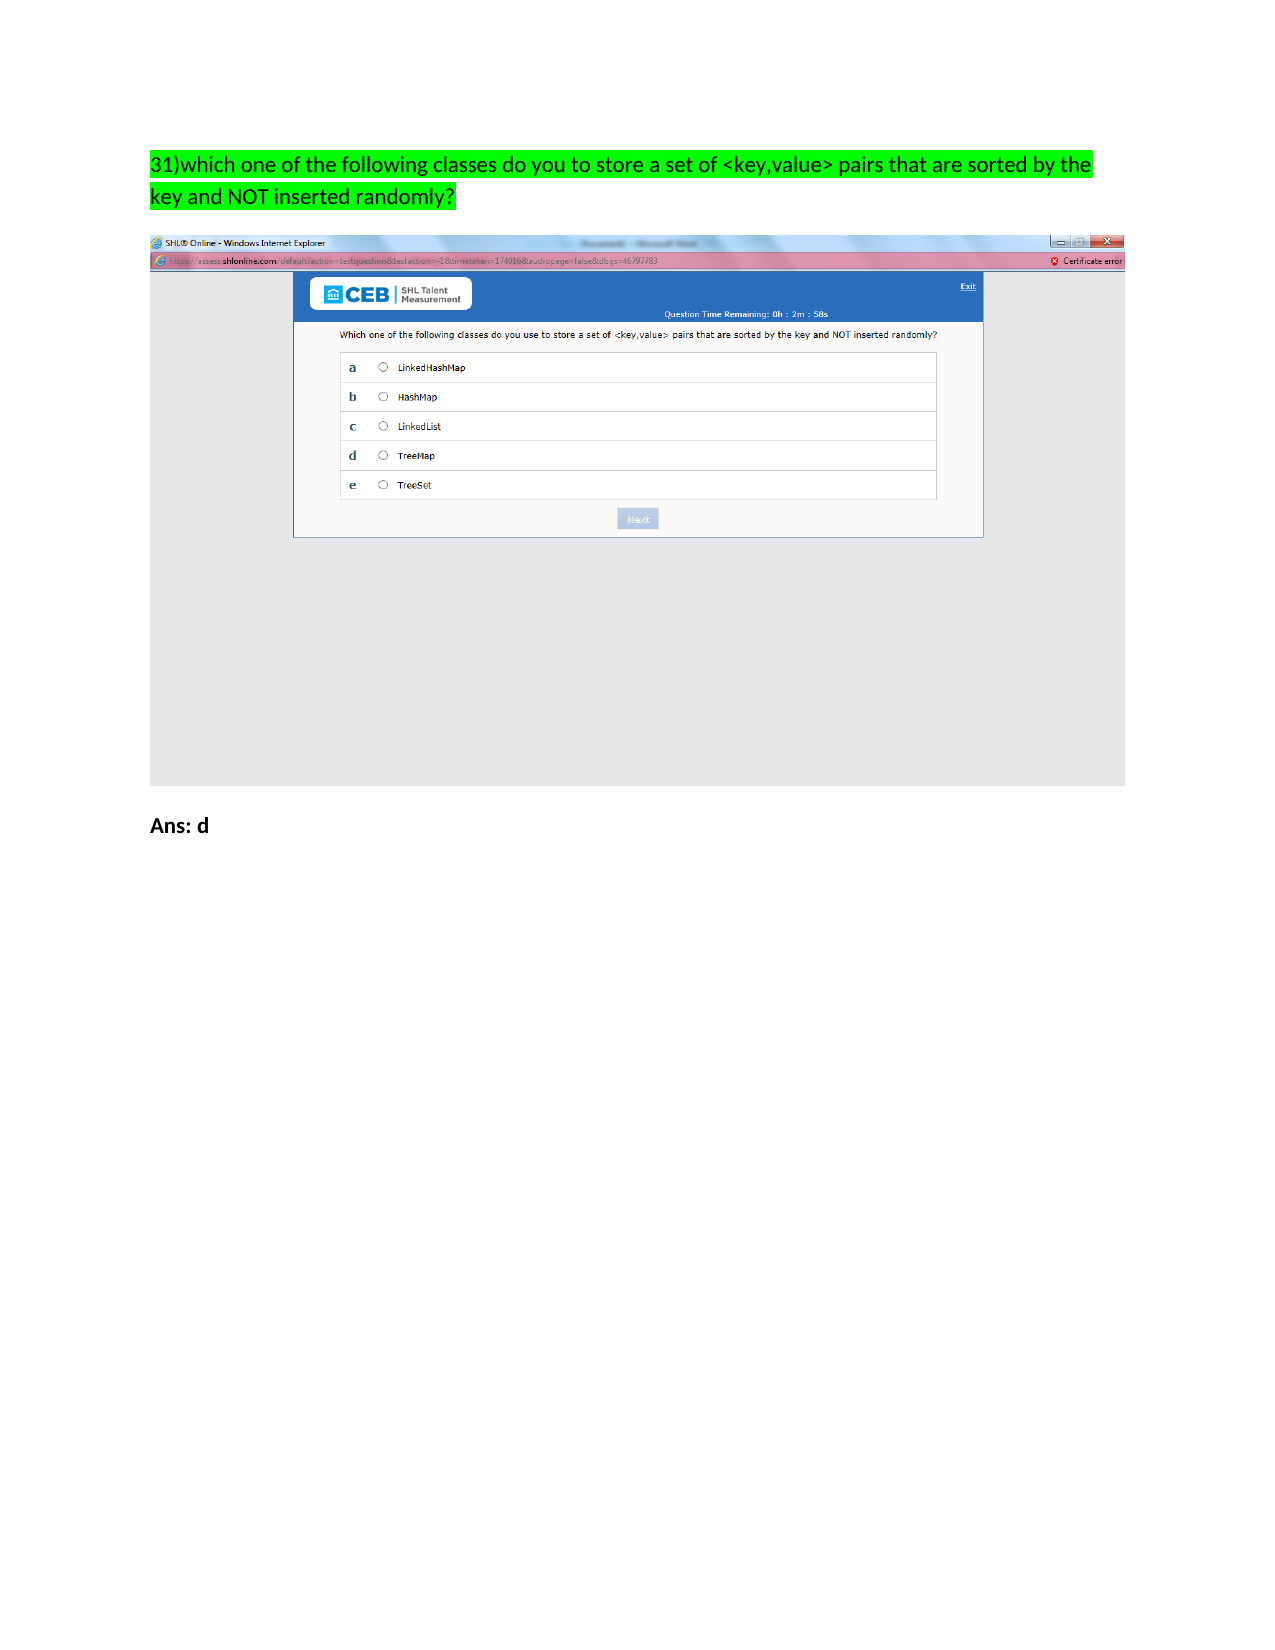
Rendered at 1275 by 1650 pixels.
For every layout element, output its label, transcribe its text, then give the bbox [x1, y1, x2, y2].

text Ans: d [150, 811, 1125, 839]
text 31)which one of the following classes do you to store a set of <key,value> pairs that are sorted by the key and NOT inserted randomly? [150, 150, 1125, 210]
picture [150, 235, 1125, 786]
